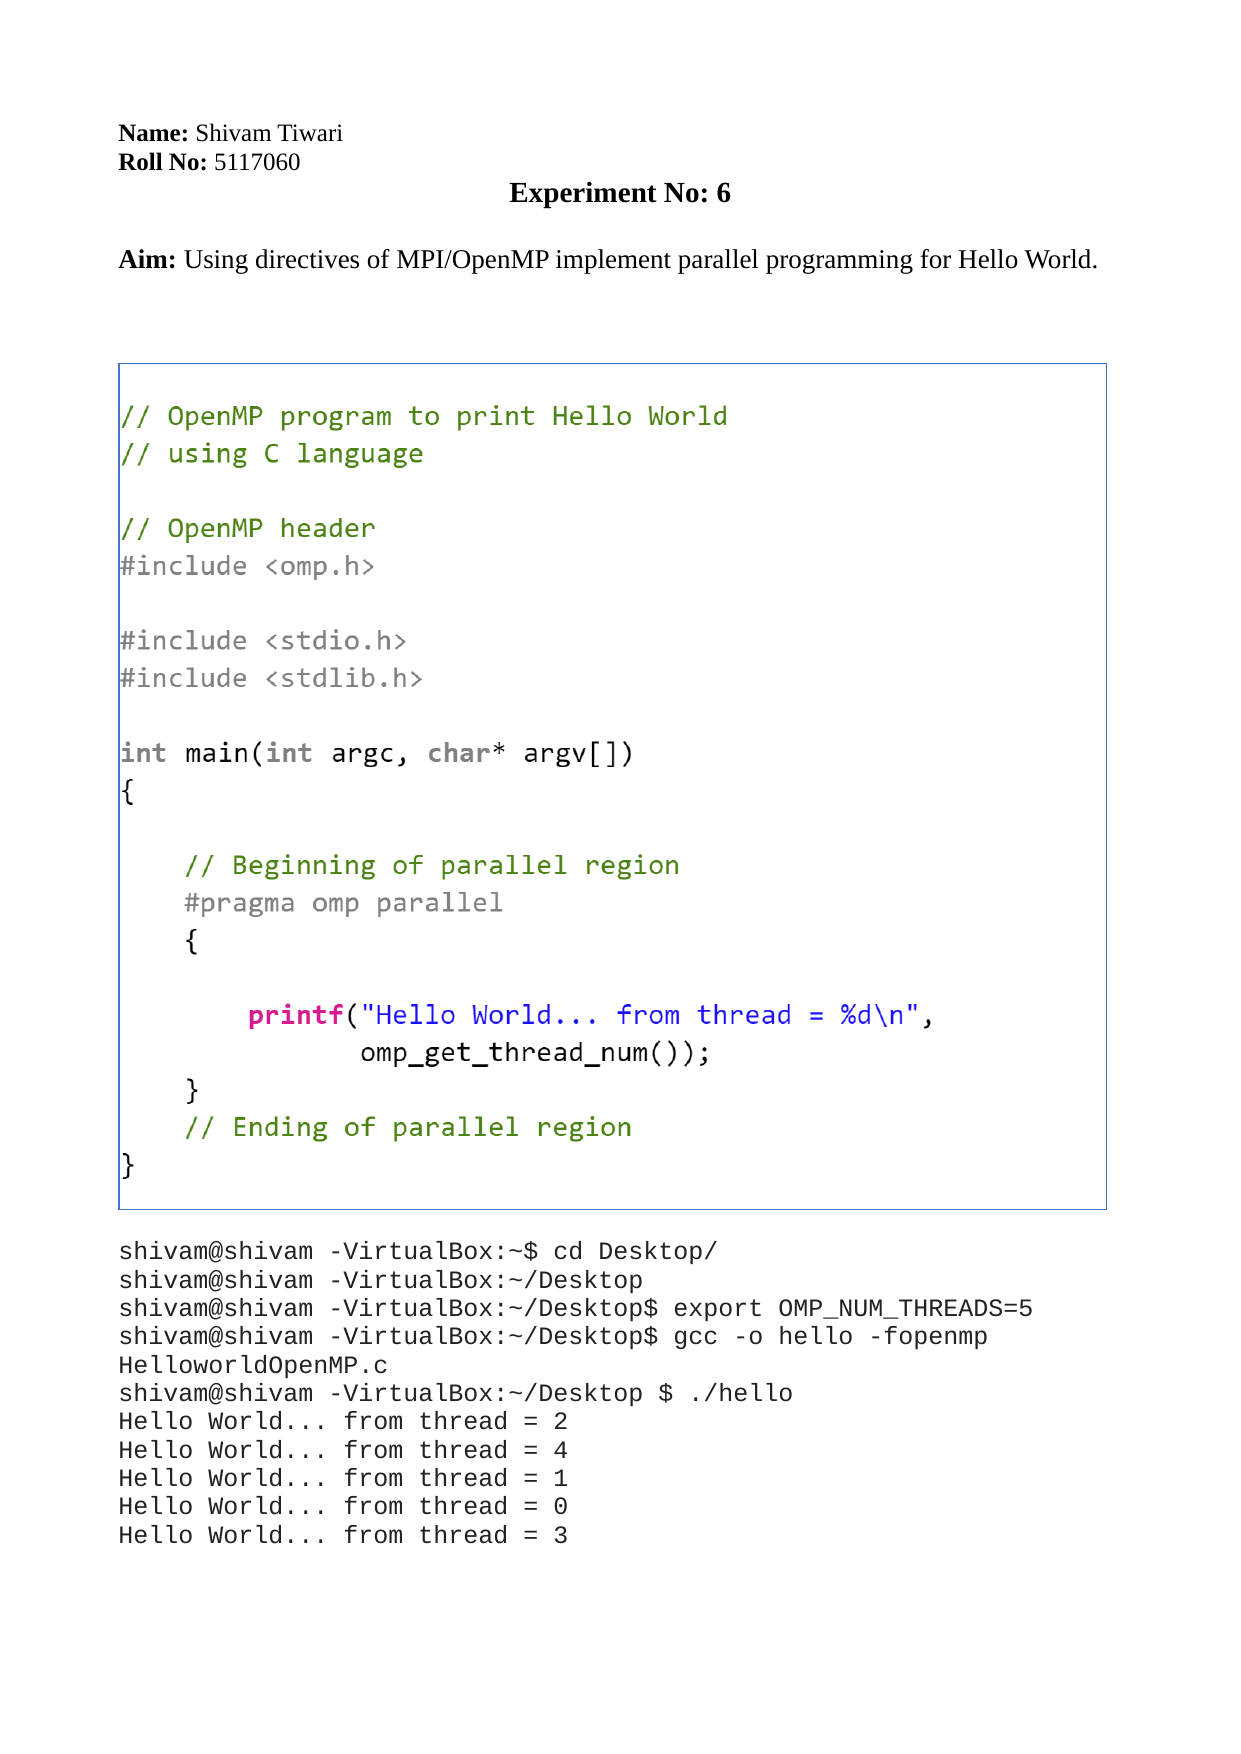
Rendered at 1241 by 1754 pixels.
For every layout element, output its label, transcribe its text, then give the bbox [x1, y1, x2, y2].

text Experiment No: 6 [118, 176, 1122, 209]
text Aim: Using directives of MPI/OpenMP implement parallel programming for Hello World. [118, 243, 1122, 274]
text shivam@shivam -VirtualBox:~$ cd Desktop/ shivam@shivam -VirtualBox:~/Desktop shivam@shivam -VirtualBox:~/Desktop$ export OMP_NUM_THREADS=5 shivam@shivam -VirtualBox:~/Desktop$ gcc -o hello -fopenmp HelloworldOpenMP.c shivam@shivam -VirtualBox:~/Desktop $ ./hello Hello World... from thread = 2 Hello World... from thread = 4 Hello World... from thread = 1 Hello World... from thread = 0 Hello World... from thread = 3 [388, 1239, 1122, 1551]
text Name: Shivam Tiwari [118, 118, 1122, 147]
picture [120, 364, 1106, 1209]
text Roll No: 5117060 [118, 147, 1122, 176]
